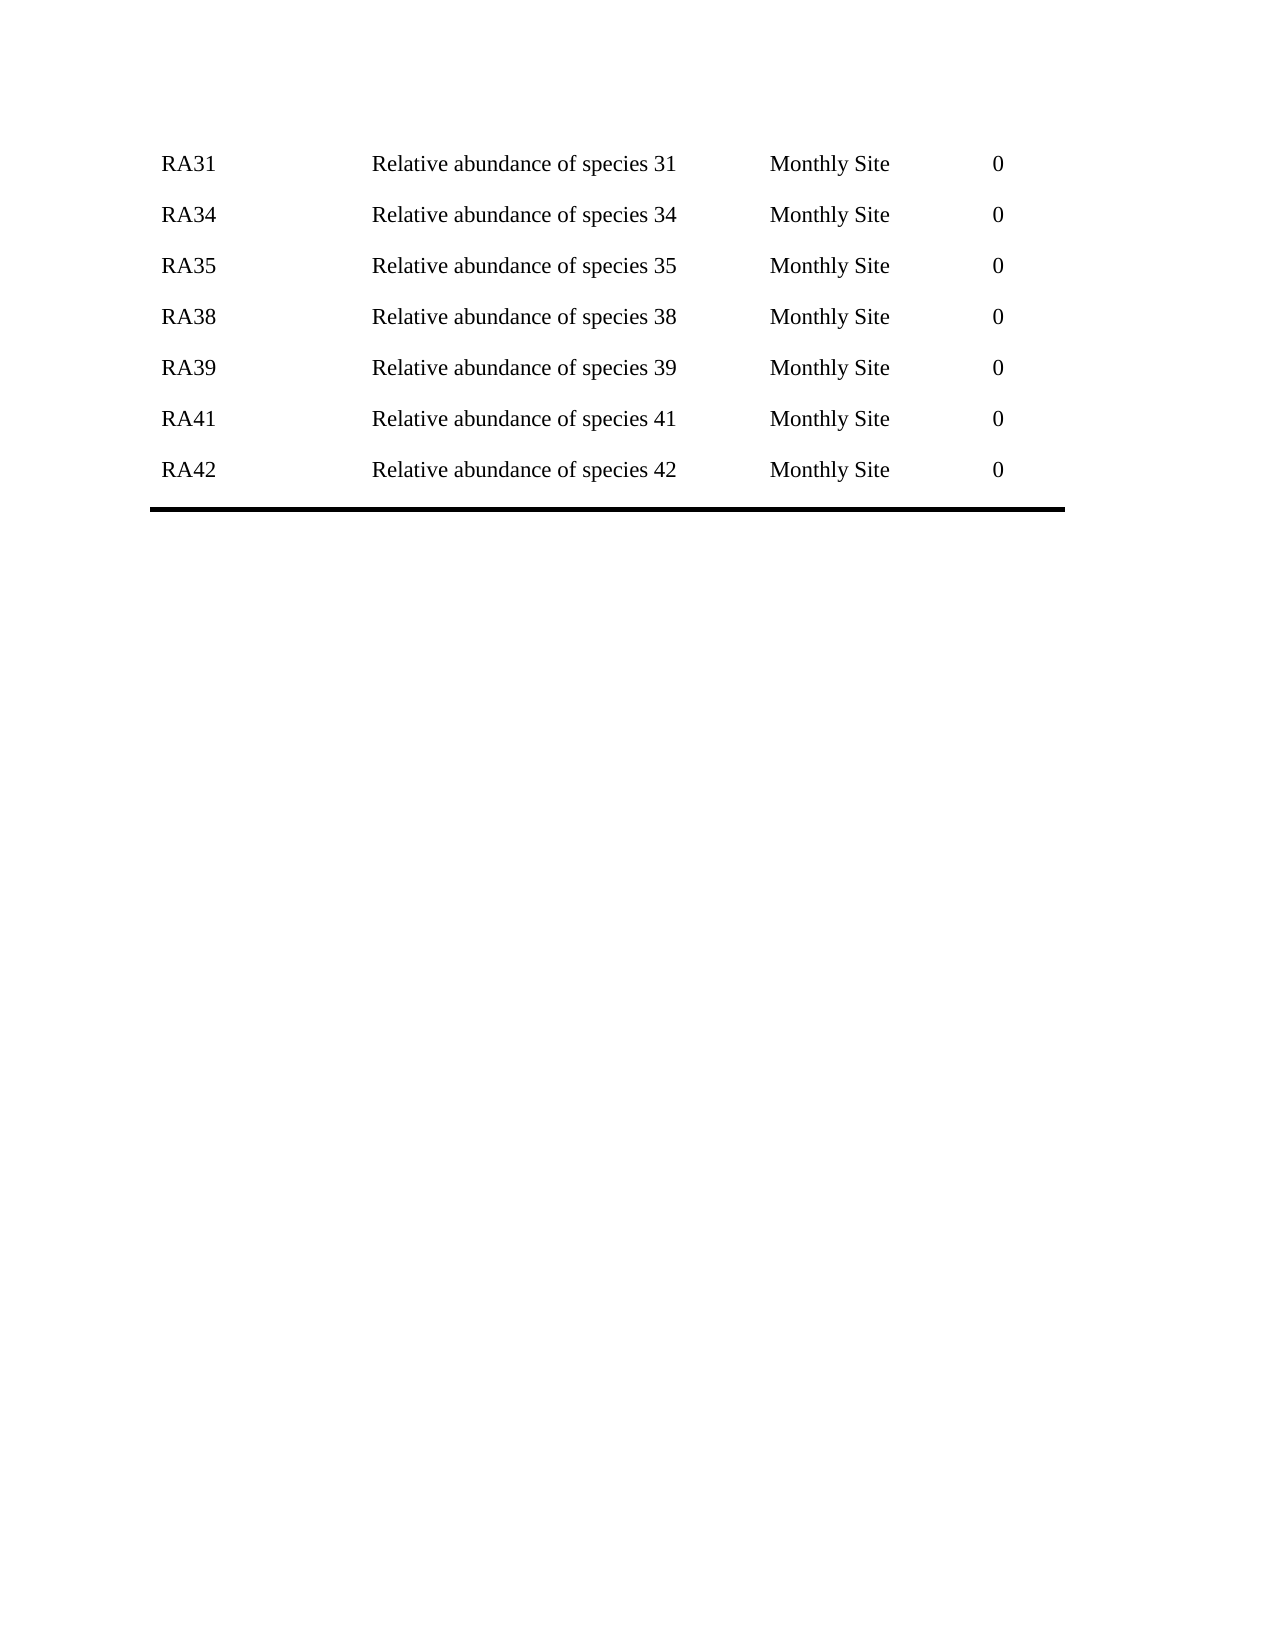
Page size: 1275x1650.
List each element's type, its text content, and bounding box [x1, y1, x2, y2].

table_cell RA35 [150, 252, 360, 303]
table_cell Relative abundance of species 41 [360, 405, 758, 456]
table_cell Monthly Site [758, 201, 931, 252]
table_cell Relative abundance of species 31 [360, 150, 758, 201]
table_cell 0 [931, 252, 1064, 303]
table_cell 0 [931, 456, 1064, 507]
table_cell Monthly Site [758, 405, 931, 456]
table_cell Relative abundance of species 42 [360, 456, 758, 507]
table_cell 0 [931, 303, 1064, 354]
table_cell Relative abundance of species 39 [360, 354, 758, 405]
table_cell Monthly Site [758, 303, 931, 354]
table_cell Relative abundance of species 38 [360, 303, 758, 354]
table_cell Relative abundance of species 35 [360, 252, 758, 303]
table_cell 0 [931, 150, 1064, 201]
table_cell RA34 [150, 201, 360, 252]
table_cell 0 [931, 405, 1064, 456]
table_cell 0 [931, 354, 1064, 405]
table_cell Monthly Site [758, 150, 931, 201]
table_cell RA42 [150, 456, 360, 507]
table_cell RA31 [150, 150, 360, 201]
table_cell Monthly Site [758, 354, 931, 405]
table_cell 0 [931, 201, 1064, 252]
table_cell Monthly Site [758, 252, 931, 303]
table_cell Relative abundance of species 34 [360, 201, 758, 252]
table_cell RA41 [150, 405, 360, 456]
table_cell RA38 [150, 303, 360, 354]
table_cell Monthly Site [758, 456, 931, 507]
table_cell RA39 [150, 354, 360, 405]
